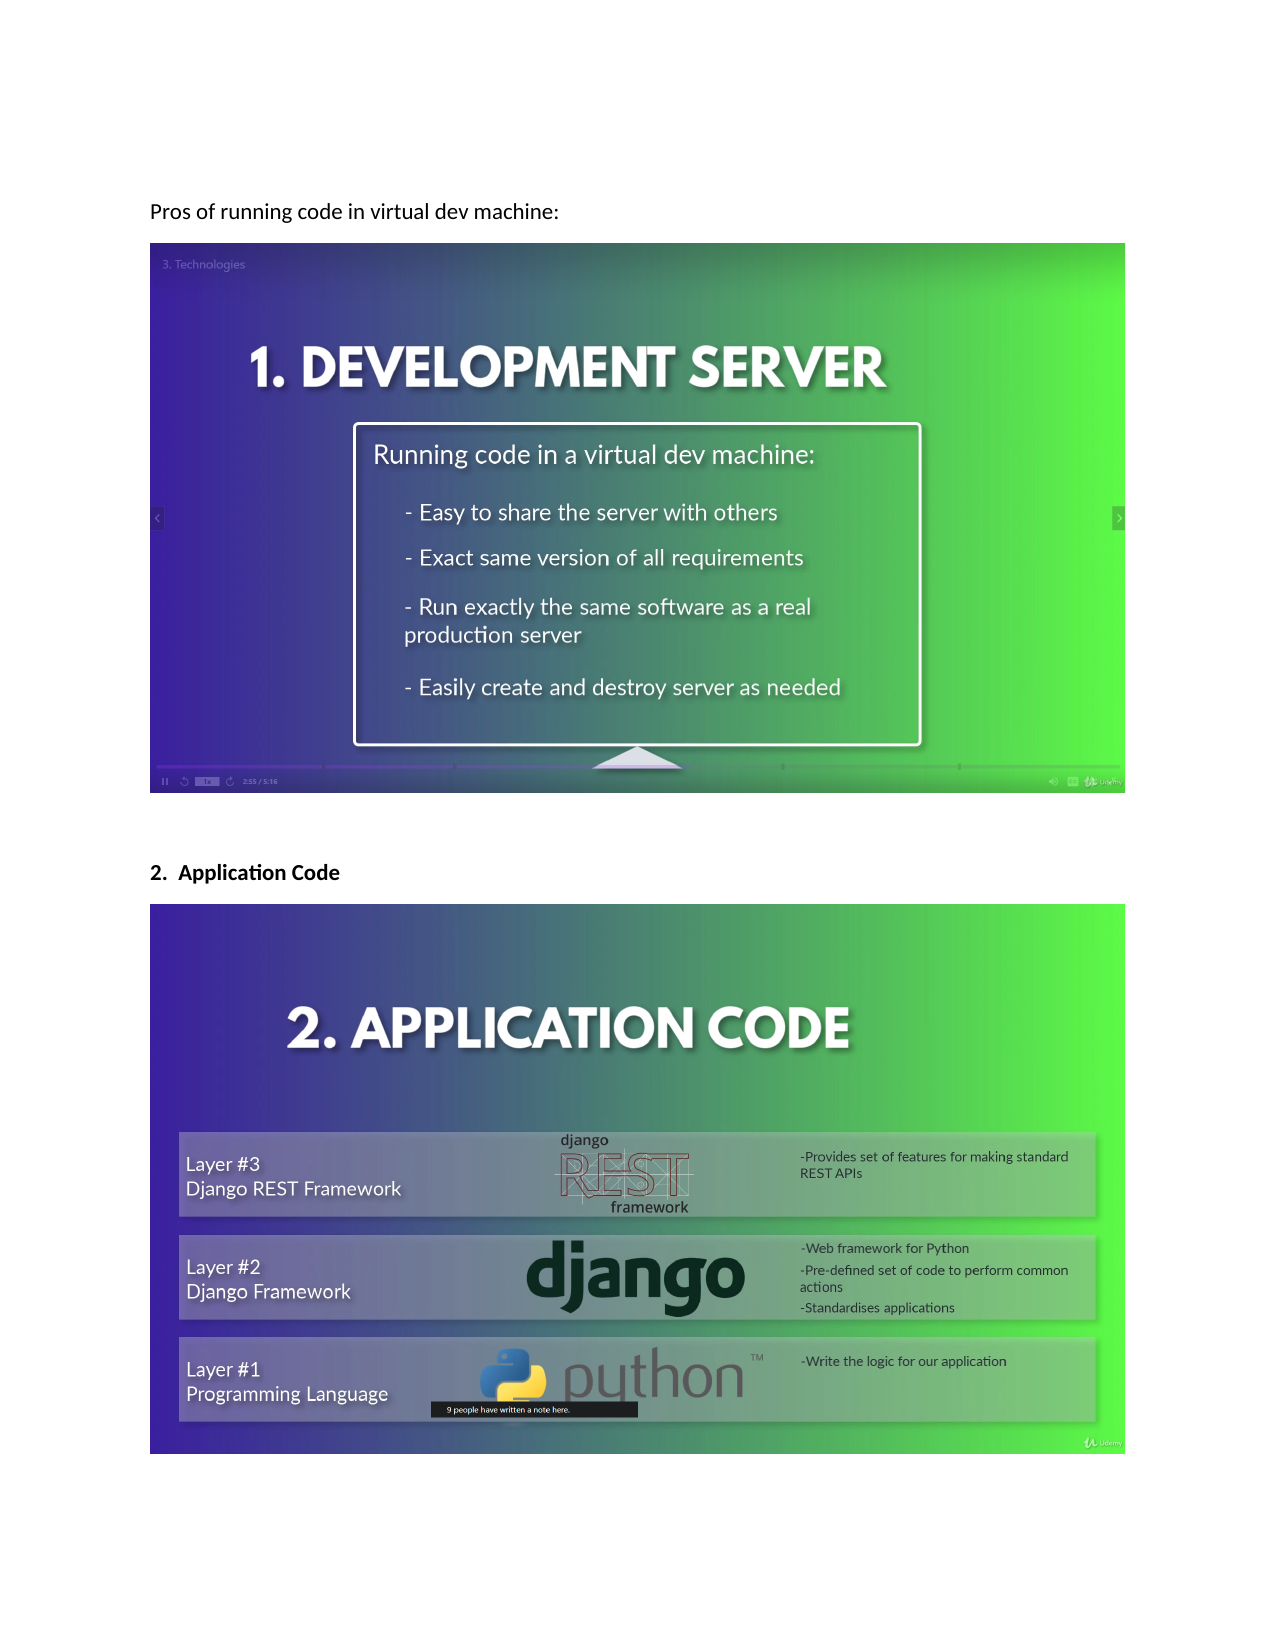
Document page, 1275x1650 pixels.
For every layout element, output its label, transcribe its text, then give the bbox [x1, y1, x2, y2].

text 2. Application Code [150, 858, 1125, 886]
picture [150, 904, 1125, 1454]
text Pros of running code in virtual dev machine: [150, 197, 1125, 225]
picture [150, 243, 1125, 793]
